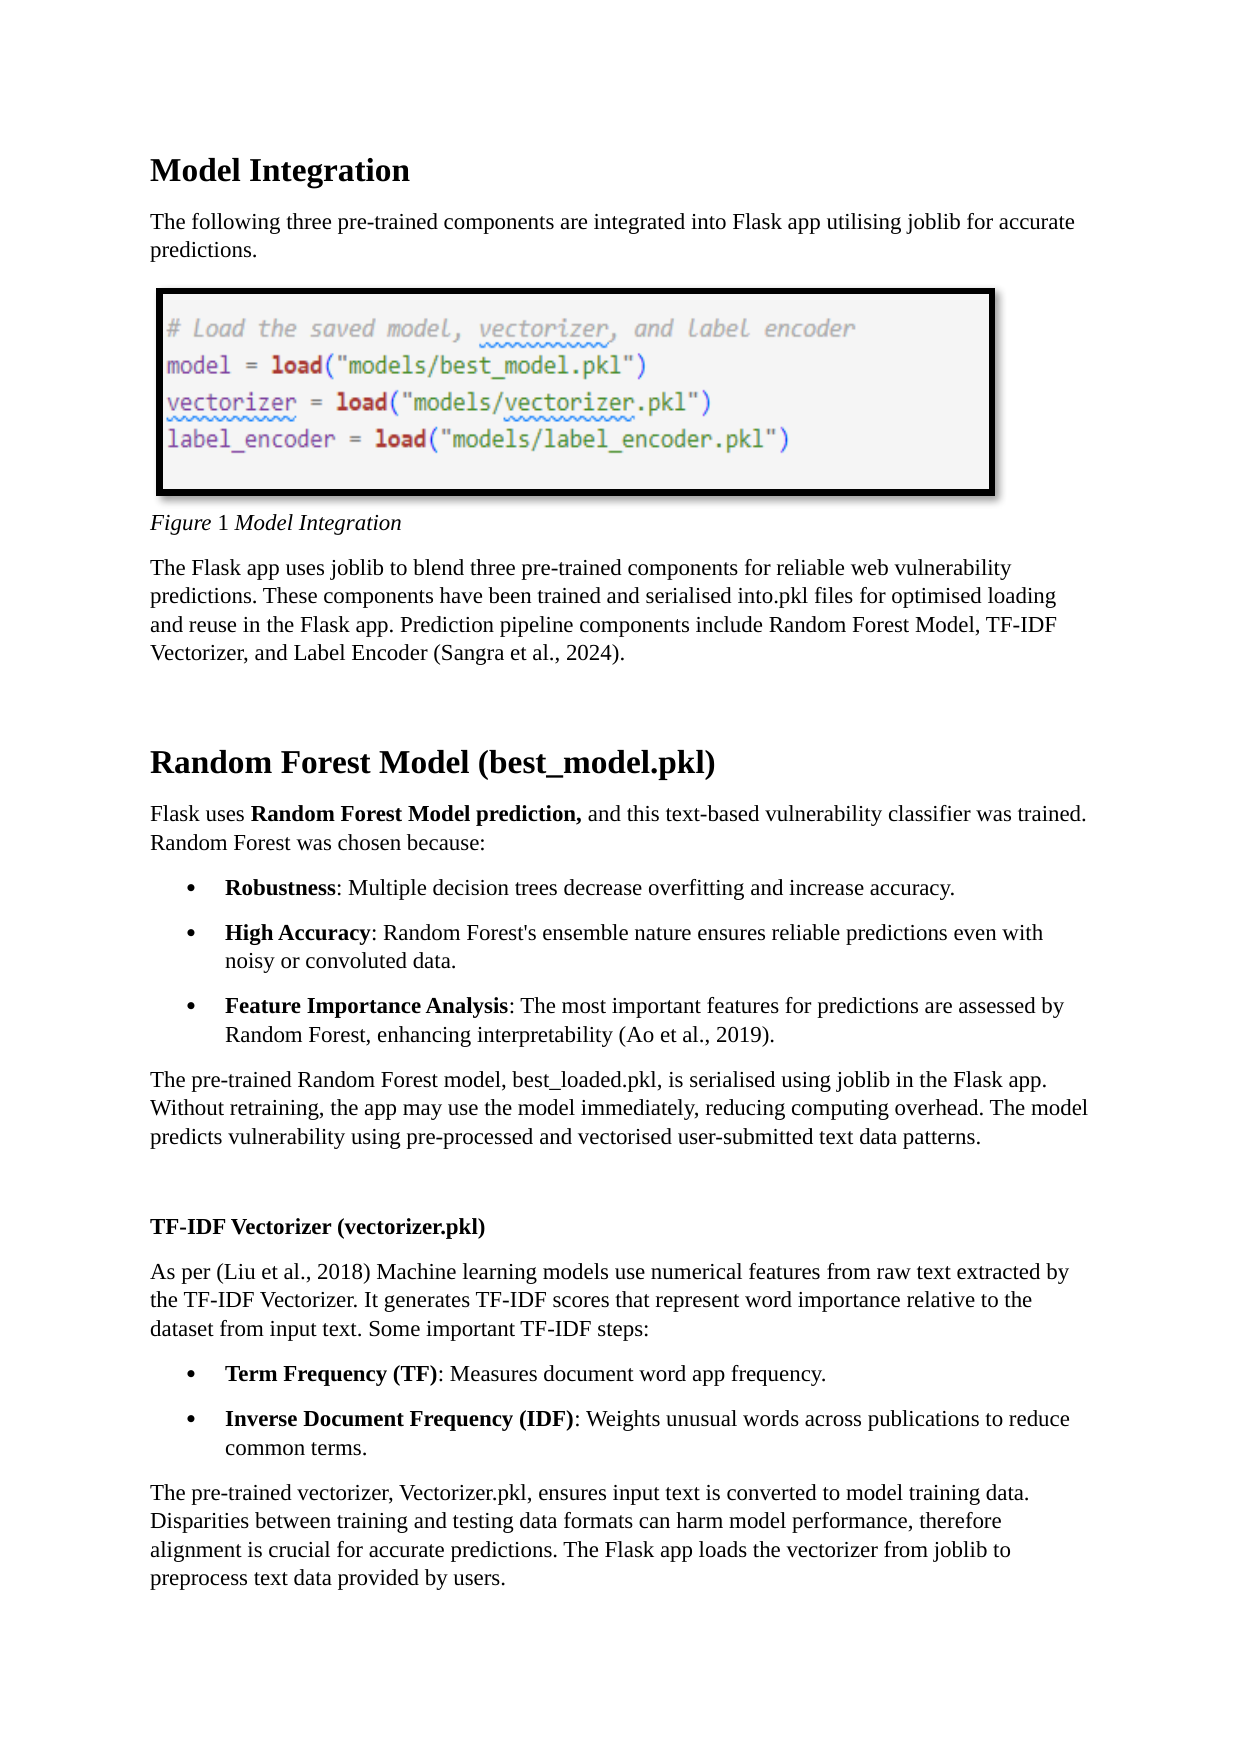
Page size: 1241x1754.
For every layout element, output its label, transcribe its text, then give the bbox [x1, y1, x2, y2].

list High Accuracy: Random Forest's ensemble nature ensures reliable predictions even with noisy or convoluted data. [187, 919, 1090, 974]
text Flask uses Random Forest Model prediction, and this text-based vulnerability classifier was trained. Random Forest was chosen because: [150, 800, 1090, 855]
text The pre-trained Random Forest model, best_loaded.pkl, is serialised using joblib in the Flask app. Without retraining, the app may use the model immediately, reducing computing overhead. The model predicts vulnerability using pre-processed and vectorised user-submitted text data patterns. [150, 1066, 1090, 1149]
text As per (Liu et al., 2018) Machine learning models use numerical features from raw text extracted by the TF-IDF Vectorizer. It generates TF-IDF scores that represent word importance relative to the dataset from input text. Some important TF-IDF steps: [150, 1258, 1090, 1341]
list Robustness: Multiple decision trees decrease overfitting and increase accuracy. [187, 874, 1090, 900]
text Model Integration [150, 150, 1090, 188]
list Feature Importance Analysis: The most important features for predictions are assessed by Random Forest, enhancing interpretability (Ao et al., 2019). [187, 992, 1090, 1047]
text Figure 1 Model Integration [150, 509, 1090, 535]
list Term Frequency (TF): Measures document word app frequency. [187, 1360, 1090, 1386]
text The pre-trained vectorizer, Vectorizer.pkl, ensures input text is converted to model training data. Disparities between training and testing data formats can harm model performance, therefore alignment is crucial for accurate predictions. The Flask app loads the vectorizer from joblib to preprocess text data provided by users. [150, 1479, 1090, 1590]
text Random Forest Model (best_model.pkl) [150, 742, 1090, 781]
text The following three pre-trained components are integrated into Flask app utilising joblib for accurate predictions. [150, 208, 1090, 263]
list Inverse Document Frequency (IDF): Weights unusual words across publications to reduce common terms. [187, 1405, 1090, 1460]
text TF-IDF Vectorizer (vectorizer.pkl) [150, 1213, 1090, 1239]
text The Flask app uses joblib to blend three pre-trained components for reliable web vulnerability predictions. These components have been trained and serialised into.pkl files for optimised loading and reuse in the Flask app. Prediction pipeline components include Random Forest Model, TF-IDF Vectorizer, and Label Encoder (Sangra et al., 2024). [150, 554, 1090, 665]
picture [163, 294, 989, 489]
